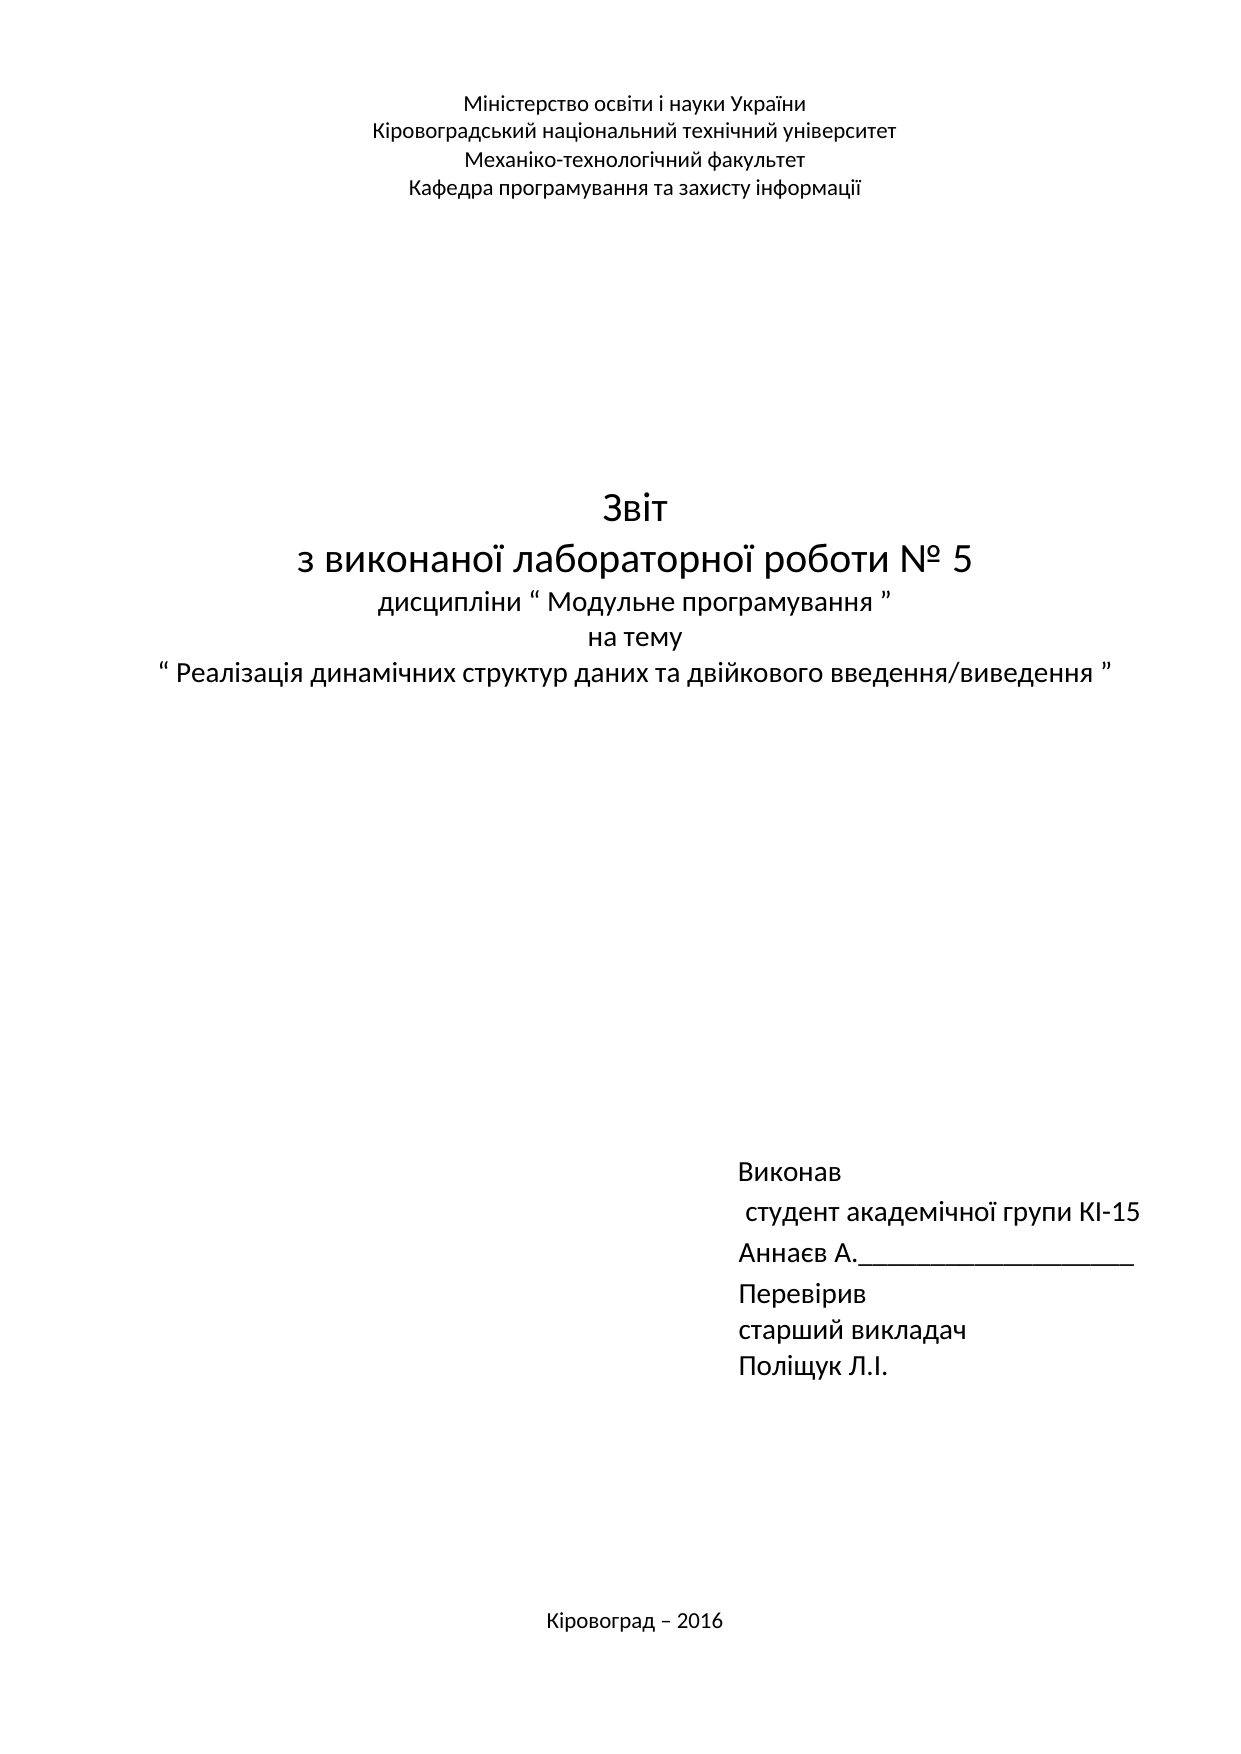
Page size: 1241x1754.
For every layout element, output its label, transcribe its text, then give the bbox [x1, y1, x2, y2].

text Міністерство освіти і науки України [118, 89, 1152, 117]
text Звіт [118, 481, 1152, 532]
text Кіровоградський національний технічний університет [118, 117, 1152, 145]
text Поліщук Л.І. [738, 1347, 1152, 1382]
text дисципліни “ Модульне програмування ” [118, 583, 1152, 618]
text Виконав [133, 1153, 842, 1188]
text з виконаної лабораторної роботи № 5 [118, 532, 1152, 583]
text Аннаєв А.___________________ [725, 1234, 1152, 1270]
text студент академічної групи КІ-15 [725, 1193, 1152, 1229]
text Кіровоград – 2016 [118, 1606, 1152, 1634]
text Механіко-технологічний факультет [118, 145, 1152, 173]
text Кафедра програмування та захисту інформації [118, 173, 1152, 201]
text Перевірив [738, 1275, 1152, 1311]
text “ Реалізація динамічних структур даних та двійкового введення/виведення ” [118, 654, 1152, 689]
text старший викладач [738, 1311, 1152, 1347]
text на тему [118, 618, 1152, 654]
